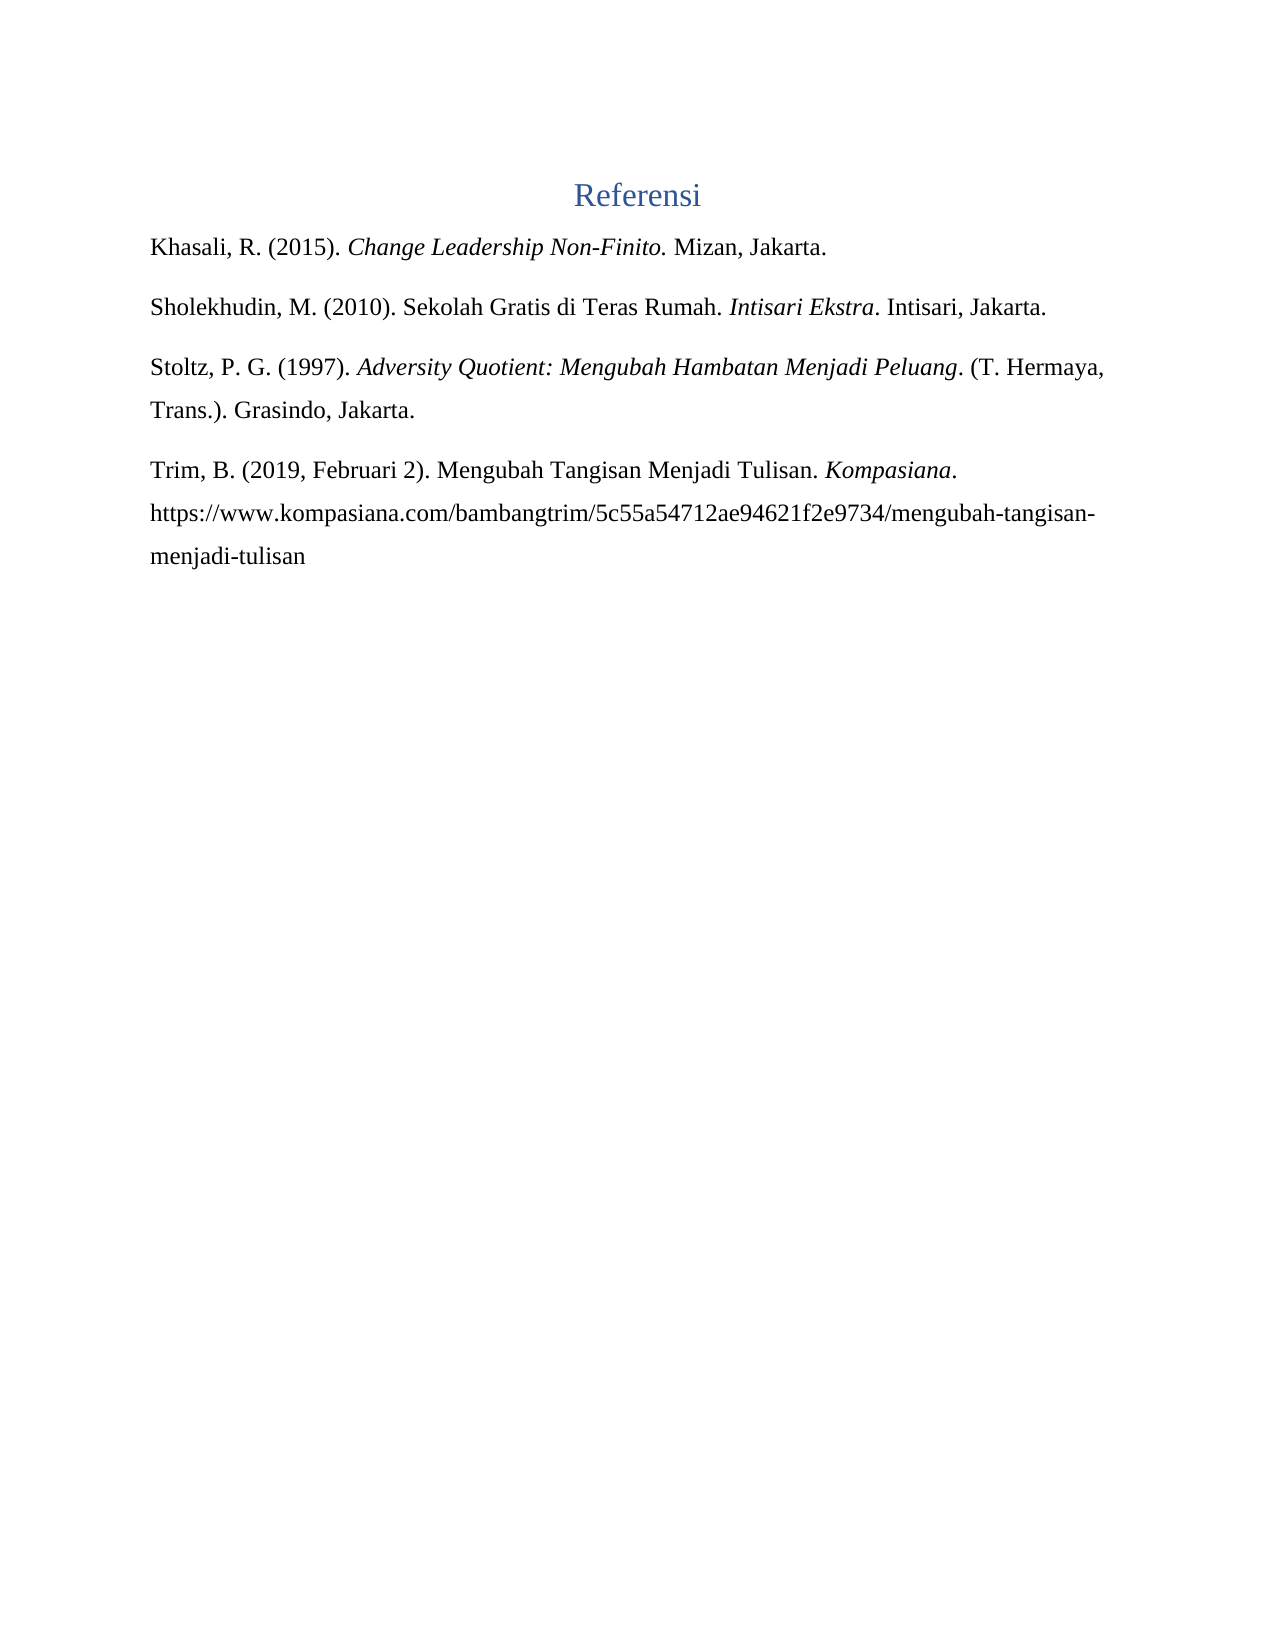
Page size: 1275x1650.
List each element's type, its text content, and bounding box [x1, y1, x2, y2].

subtitle Referensi [150, 175, 1125, 213]
text Trim, B. (2019, Februari 2). Mengubah Tangisan Menjadi Tulisan. Kompasiana. https://www.kompasiana.com/bambangtrim/5c55a54712ae94621f2e9734/mengubah-tangisan-menjadi-tulisan [150, 455, 1125, 570]
text Khasali, R. (2015). Change Leadership Non-Finito. Mizan, Jakarta. [150, 232, 1125, 261]
text Stoltz, P. G. (1997). Adversity Quotient: Mengubah Hambatan Menjadi Peluang. (T. Hermaya, Trans.). Grasindo, Jakarta. [150, 352, 1125, 424]
text Sholekhudin, M. (2010). Sekolah Gratis di Teras Rumah. Intisari Ekstra. Intisari, Jakarta. [150, 292, 1125, 321]
